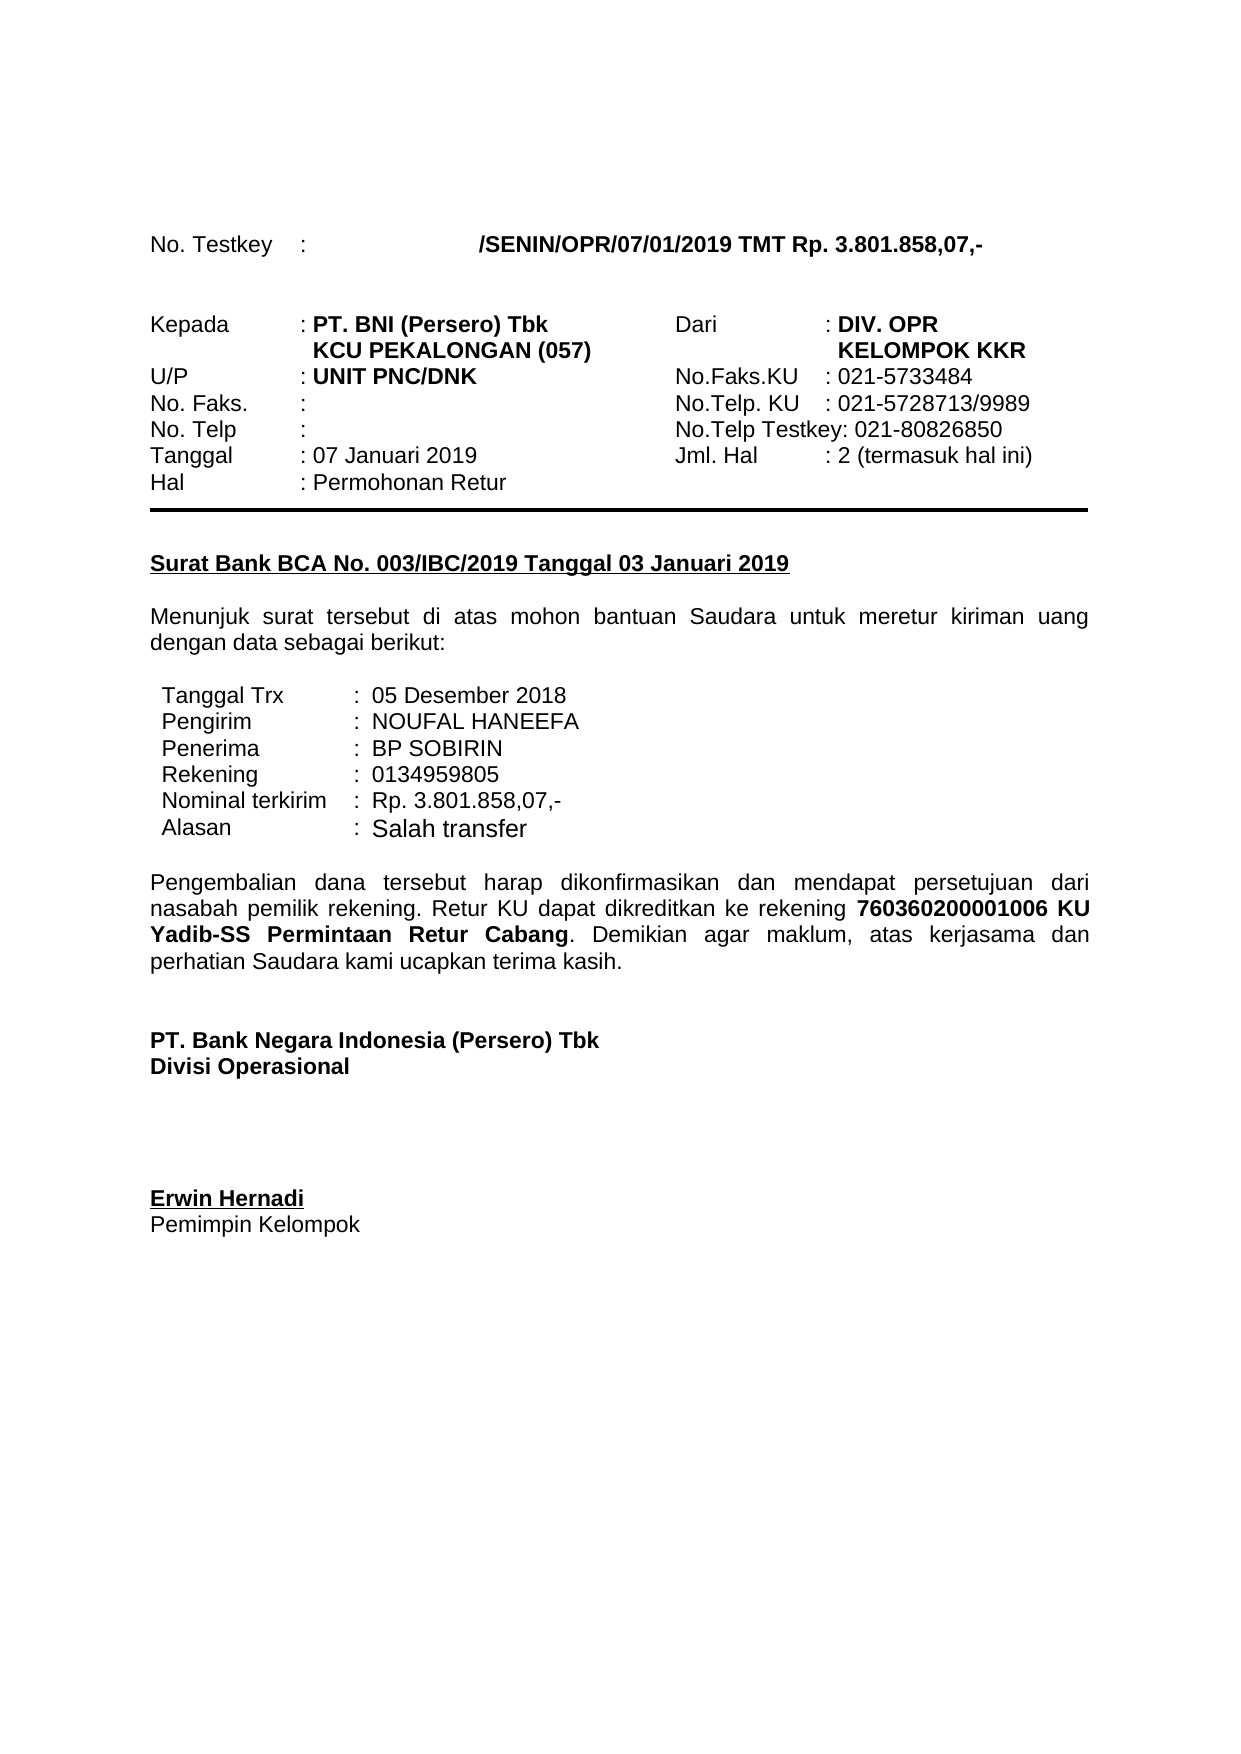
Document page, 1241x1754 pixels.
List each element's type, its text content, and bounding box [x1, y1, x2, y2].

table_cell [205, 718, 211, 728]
text U/P : UNIT PNC/DNK No.Faks.KU : 021-5733484 [150, 363, 1090, 389]
text Kepada : PT. BNI (Persero) Tbk Dari : DIV. OPR [150, 311, 1090, 337]
text PT. Bank Negara Indonesia (Persero) Tbk [150, 1027, 1090, 1053]
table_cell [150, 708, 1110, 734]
text Surat Bank BCA No. 003/IBC/2019 Tanggal 03 Januari 2019 [150, 550, 1090, 576]
text Tanggal : 07 Januari 2019 Jml. Hal : 2 (termasuk hal ini) [150, 442, 1090, 469]
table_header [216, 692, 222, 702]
text Pemimpin Kelompok [150, 1211, 1090, 1238]
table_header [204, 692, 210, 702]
text No. Faks. : No.Telp. KU : 021-5728713/9989 [150, 389, 1090, 416]
text Erwin Hernadi [150, 1185, 1090, 1211]
text No. Testkey : /SENIN/OPR/07/01/2019 TMT Rp. 3.801.858,07,- [150, 231, 1090, 258]
text KCU PEKALONGAN (057) KELOMPOK KKR [150, 337, 1090, 363]
text No. Telp : No.Telp Testkey: 021-80826850 [150, 416, 1090, 442]
text Hal : Permohonan Retur [150, 469, 1090, 495]
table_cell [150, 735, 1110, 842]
text Menunjuk surat tersebut di atas mohon bantuan Saudara untuk meretur kiriman uang dengan data sebagai berikut: [150, 603, 1090, 656]
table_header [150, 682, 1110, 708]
text Pengembalian dana tersebut harap dikonfirmasikan dan mendapat persetujuan dari nasabah pemilik rekening. Retur KU dapat dikreditkan ke rekening 760360200001006 KU Yadib-SS Permintaan Retur Cabang. Demikian agar maklum, atas kerjasama dan perhatian Saudara kami ucapkan terima kasih. [150, 869, 1090, 974]
text Divisi Operasional [150, 1053, 1090, 1079]
